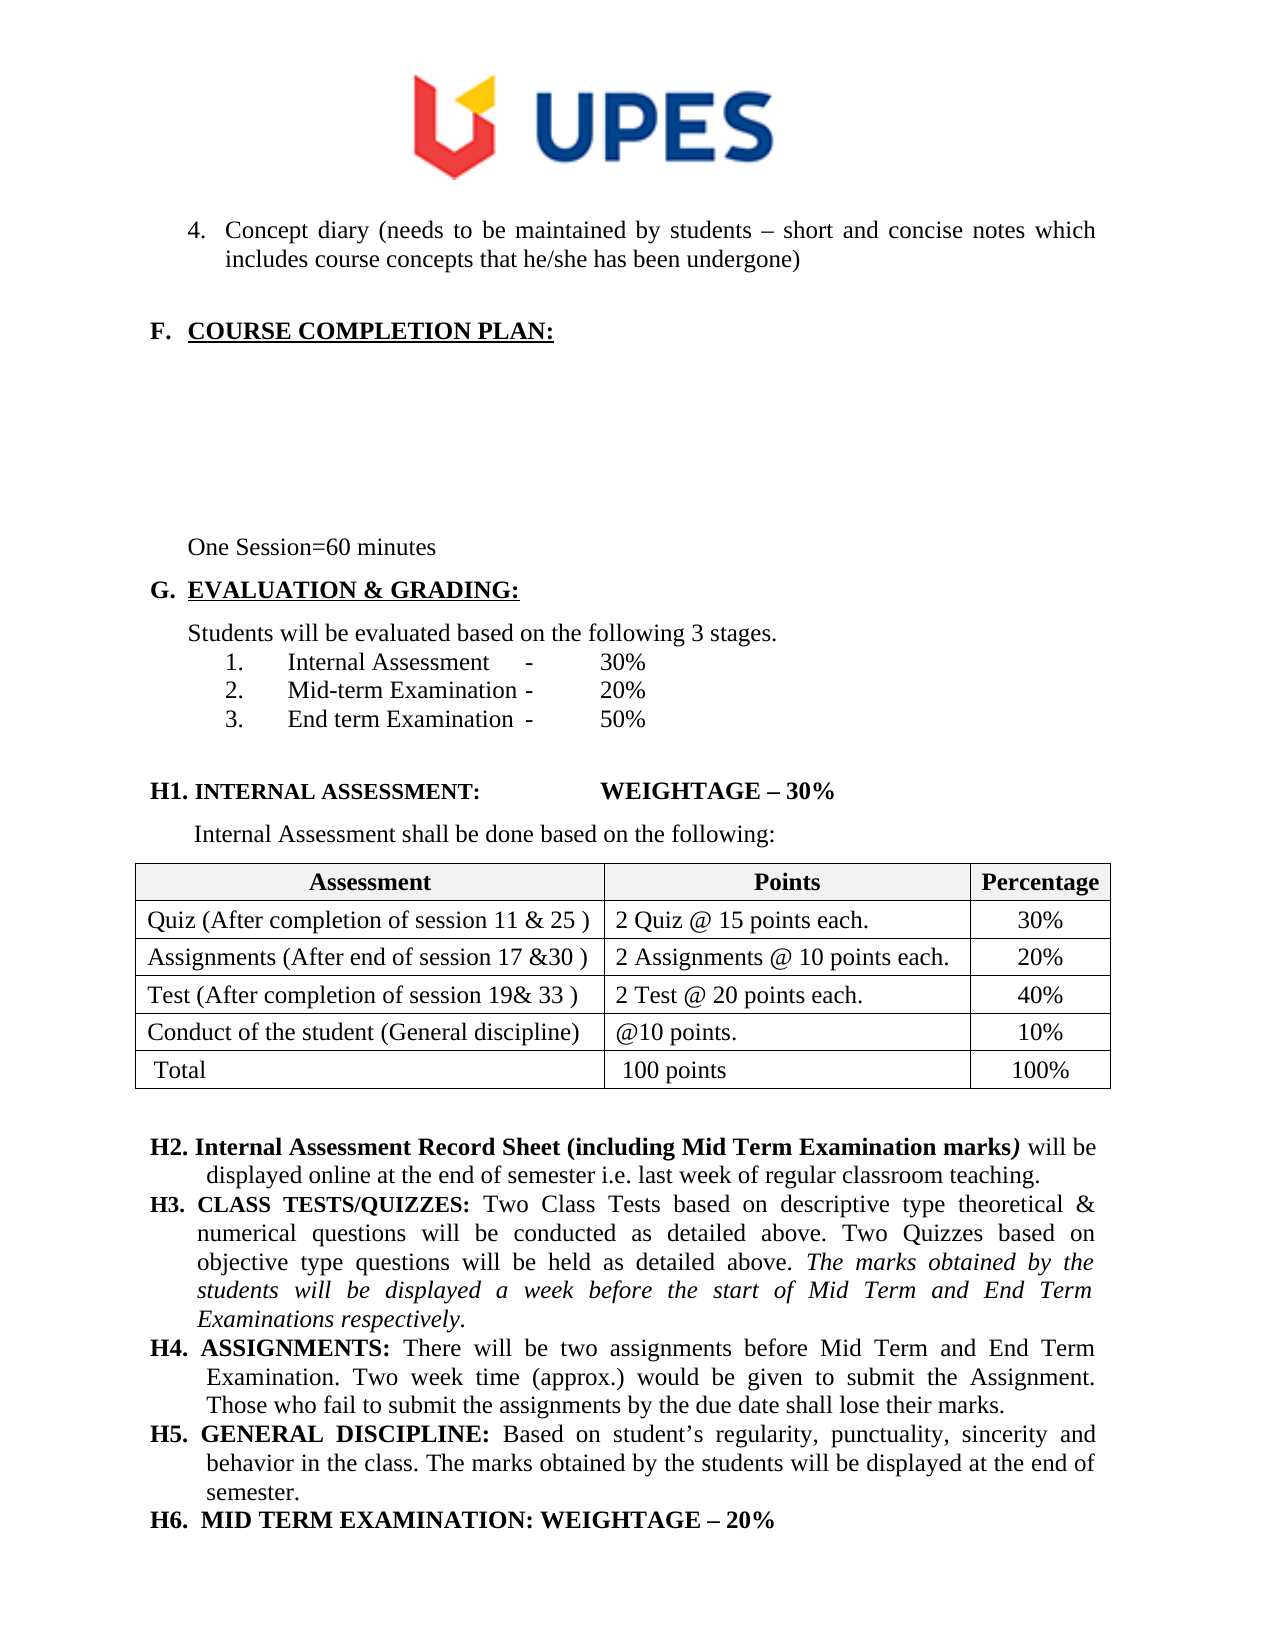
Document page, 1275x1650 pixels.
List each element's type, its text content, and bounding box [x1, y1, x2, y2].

list Concept diary (needs to be maintained by students – short and concise notes which includes course concepts that he/she has been undergone) [187, 216, 1096, 273]
text Internal Assessment shall be done based on the following: [150, 819, 1096, 848]
text H2. Internal Assessment Record Sheet (including Mid Term Examination marks) will be displayed online at the end of semester i.e. last week of regular classroom teaching. [150, 1132, 1096, 1189]
text H5. GENERAL DISCIPLINE: Based on student’s regularity, punctuality, sincerity and behavior in the class. The marks obtained by the students will be displayed at the end of semester. [150, 1419, 1096, 1505]
table_cell Assignments (After end of session 17 &30 ) [136, 939, 604, 975]
table_cell 2 Quiz @ 15 points each. [605, 901, 970, 937]
text One Session=60 minutes [150, 532, 1096, 561]
table_header Percentage [971, 864, 1110, 900]
list COURSE COMPLETION PLAN: [150, 316, 1096, 345]
table_cell Quiz (After completion of session 11 & 25 ) [136, 901, 604, 937]
list Internal Assessment - 30% [225, 647, 1096, 676]
table_cell 40% [971, 976, 1110, 1012]
table_header Assessment [136, 864, 604, 900]
table_cell @10 points. [605, 1014, 970, 1050]
table_header Points [605, 864, 970, 900]
table_cell Conduct of the student (General discipline) [136, 1014, 604, 1050]
text H1. INTERNAL ASSESSMENT: WEIGHTAGE – 30% [150, 776, 1096, 805]
text H6. MID TERM EXAMINATION: WEIGHTAGE – 20% [150, 1505, 1096, 1534]
list EVALUATION & GRADING: [150, 575, 1096, 604]
table_cell 20% [971, 939, 1110, 975]
table_cell 10% [971, 1014, 1110, 1050]
list Mid-term Examination - 20% [225, 676, 1096, 704]
table_cell Total [136, 1051, 604, 1087]
text H4. ASSIGNMENTS: There will be two assignments before Mid Term and End Term Examination. Two week time (approx.) would be given to submit the Assignment. Those who fail to submit the assignments by the due date shall lose their marks. [150, 1333, 1096, 1419]
list Students will be evaluated based on the following 3 stages. [187, 618, 1096, 647]
picture [413, 75, 774, 180]
text H3. CLASS TESTS/QUIZZES: Two Class Tests based on descriptive type theoretical & numerical questions will be conducted as detailed above. Two Quizzes based on objective type questions will be held as detailed above. The marks obtained by the students will be displayed a week before the start of Mid Term and End Term Examinations respectively. [150, 1189, 1096, 1333]
table_cell 100% [971, 1051, 1110, 1087]
table_cell 2 Test @ 20 points each. [605, 976, 970, 1012]
table_cell 2 Assignments @ 10 points each. [605, 939, 970, 975]
table_cell Test (After completion of session 19& 33 ) [136, 976, 604, 1012]
table_cell 100 points [605, 1051, 970, 1087]
list End term Examination - 50% [225, 704, 1096, 733]
table_cell 30% [971, 901, 1110, 937]
